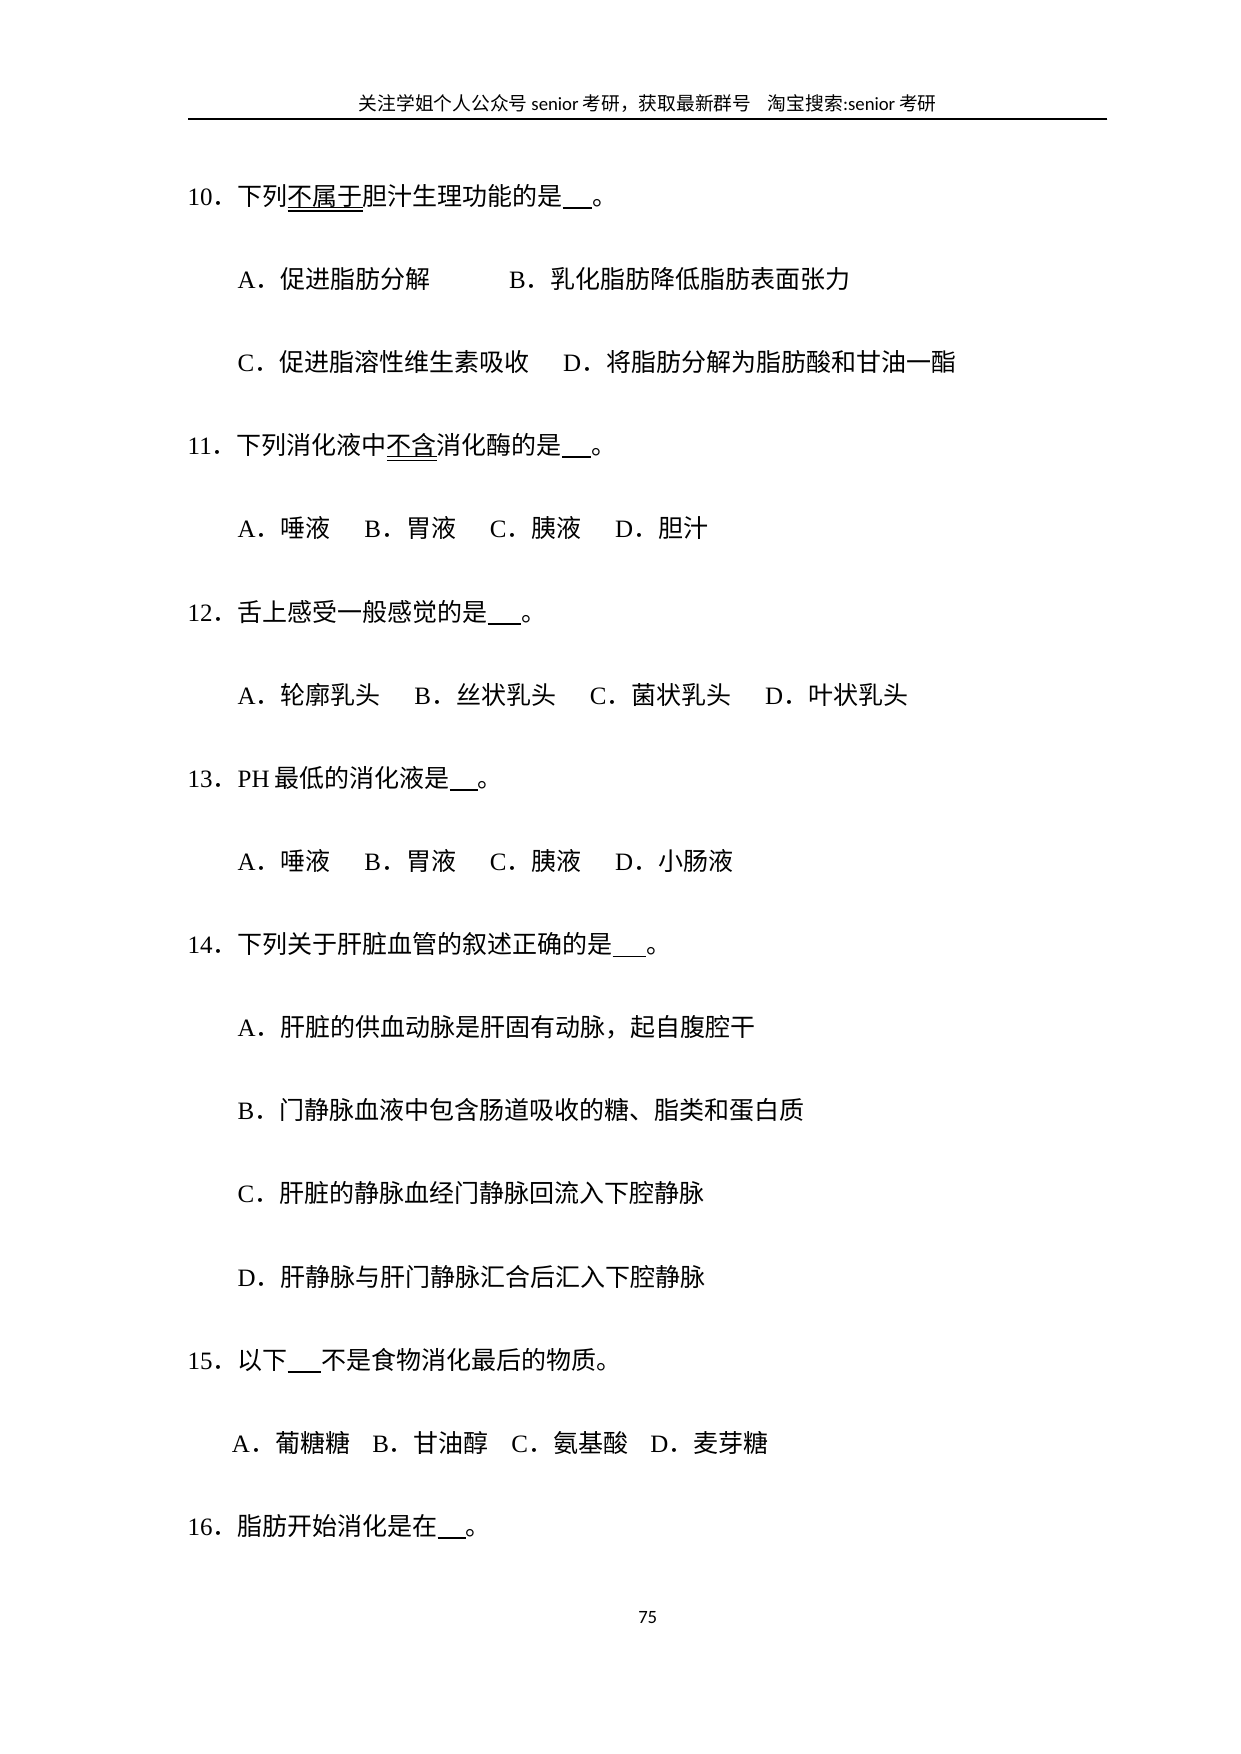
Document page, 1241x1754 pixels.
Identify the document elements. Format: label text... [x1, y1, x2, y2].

text A．唾液 B．胃液 C．胰液 D．小肠液 [237, 827, 1107, 892]
text C．促进脂溶性维生素吸收 D．将脂肪分解为脂肪酸和甘油一酯 [237, 328, 1107, 393]
text A．唾液 B．胃液 C．胰液 D．胆汁 [237, 494, 1107, 559]
text C．肝脏的静脉血经门静脉回流入下腔静脉 [187, 1159, 1107, 1224]
text 14．下列关于肝脏血管的叙述正确的是 。 [187, 910, 1107, 975]
text 12．舌上感受一般感觉的是 。 [187, 578, 1107, 643]
text A．促进脂肪分解 B．乳化脂肪降低脂肪表面张力 [237, 245, 1107, 310]
text 10．下列不属于胆汁生理功能的是 。 [187, 162, 1107, 227]
text 16．脂肪开始消化是在 。 [187, 1492, 1107, 1557]
text B．门静脉血液中包含肠道吸收的糖、脂类和蛋白质 [187, 1076, 1107, 1141]
text A．轮廓乳头 B．丝状乳头 C．菌状乳头 D．叶状乳头 [237, 661, 1107, 726]
text 15．以下 不是食物消化最后的物质。 [187, 1326, 1107, 1391]
text D．肝静脉与肝门静脉汇合后汇入下腔静脉 [187, 1243, 1107, 1308]
text 13．PH最低的消化液是 。 [187, 744, 1107, 809]
text A．葡糖糖 B．甘油醇 C．氨基酸 D．麦芽糖 [187, 1409, 1107, 1474]
text A．肝脏的供血动脉是肝固有动脉，起自腹腔干 [237, 993, 1107, 1058]
text 11．下列消化液中不含消化酶的是 。 [187, 411, 1107, 476]
